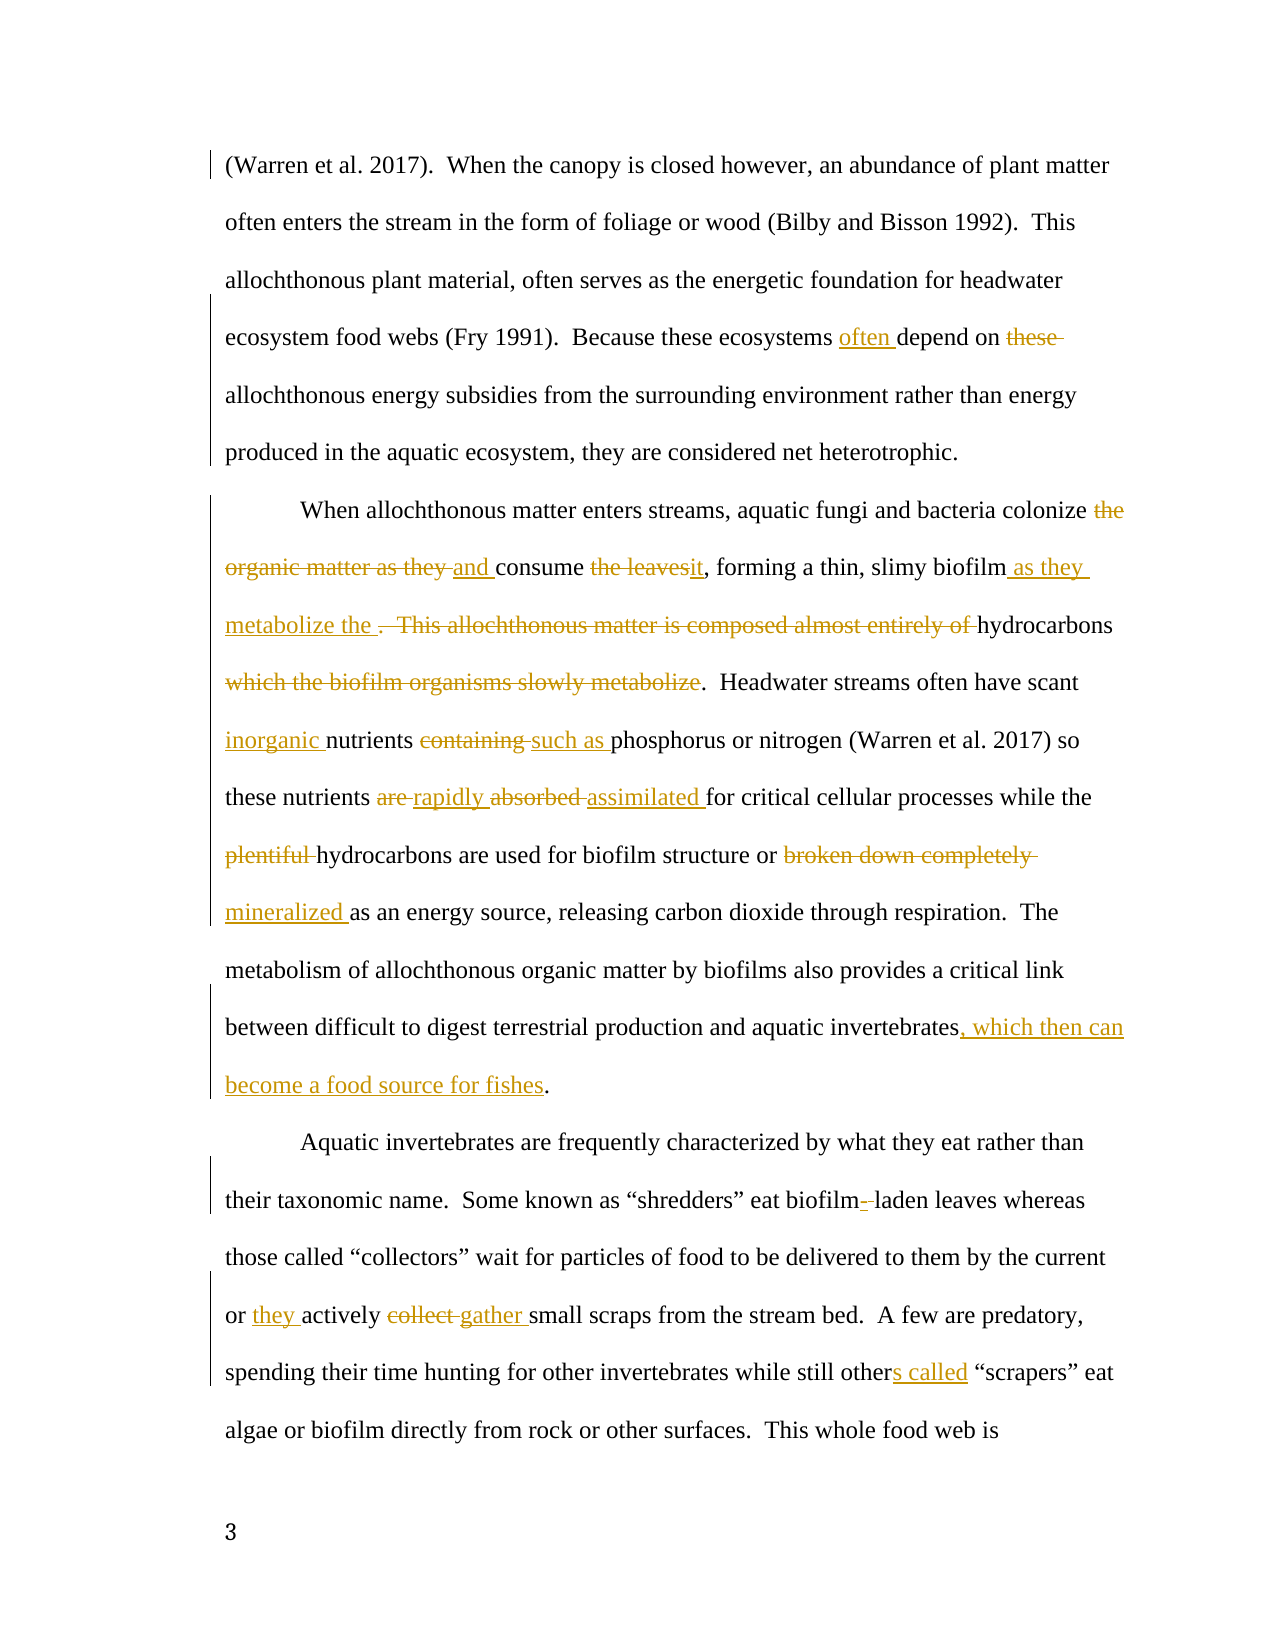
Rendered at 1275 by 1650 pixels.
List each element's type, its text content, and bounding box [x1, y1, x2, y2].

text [225, 150, 1125, 466]
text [225, 1127, 1125, 1444]
text When allochthonous matter enters streams, aquatic fungi and bacteria colonize consume , forming a thin, slimy biofilmhydrocarbons. Headwater streams often have scant nutrients phosphorus or nitrogen (Warren et al. 2017) so these nutrients for critical cellular processes while the hydrocarbons are used for biofilm structure or as an energy source, releasing carbon dioxide through respiration. The metabolism of allochthonous organic matter by biofilms also provides a critical link between difficult to digest terrestrial production and aquatic invertebrates. [225, 495, 1125, 1099]
